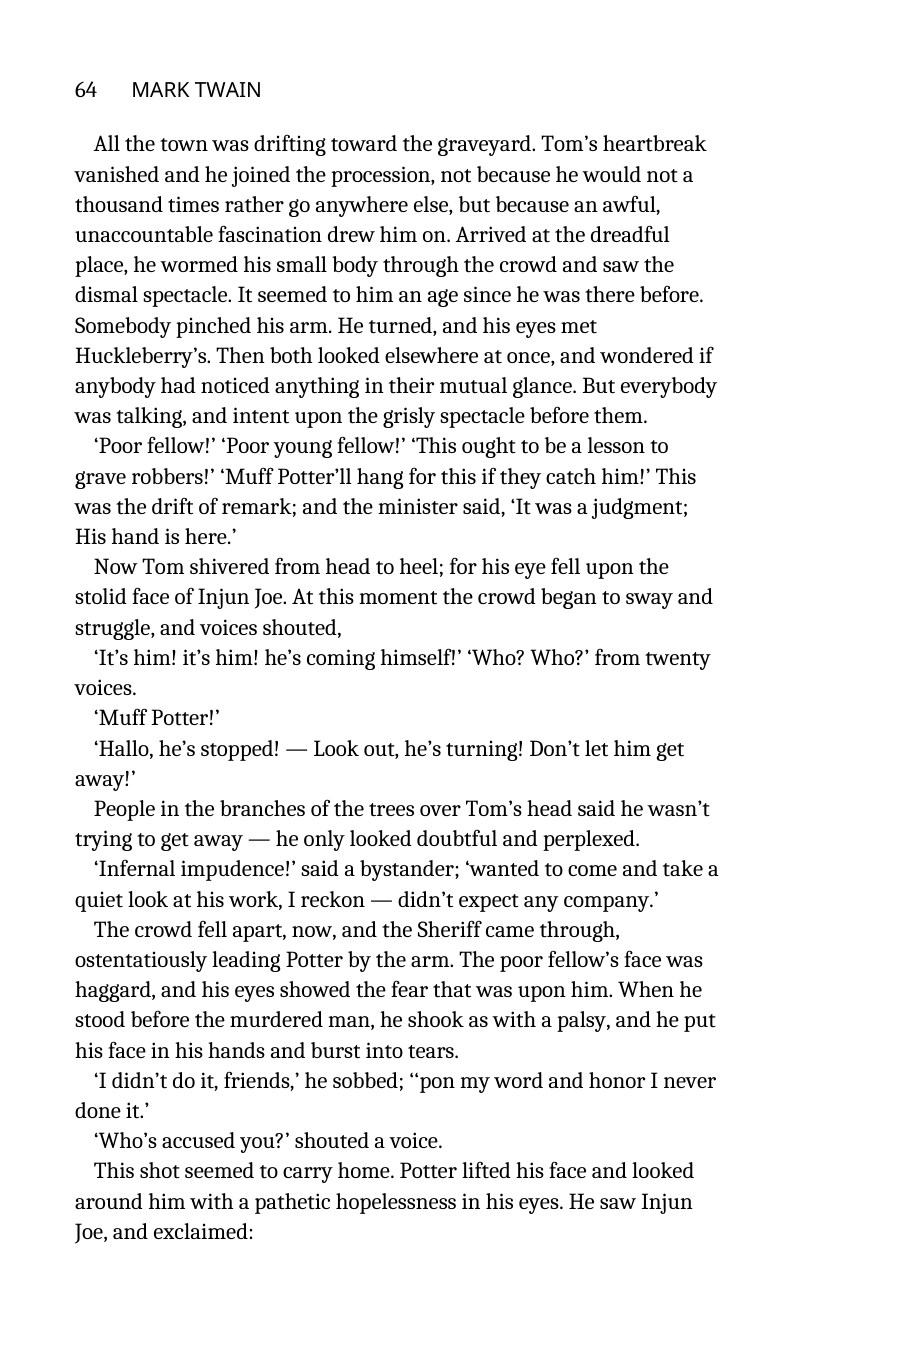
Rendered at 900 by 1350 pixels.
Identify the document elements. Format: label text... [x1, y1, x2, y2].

text This shot seemed to carry home. Potter lifted his face and looked around him with a pathetic hopelessness in his eyes. He saw Injun Joe, and exclaimed: [75, 1158, 720, 1245]
text ‘Who’s accused you?’ shouted a voice. [75, 1128, 720, 1154]
text ‘I didn’t do it, friends,’ he sobbed; ‘‘pon my word and honor I never done it.’ [75, 1068, 720, 1124]
text ‘Poor fellow!’ ‘Poor young fellow!’ ‘This ought to be a lesson to grave robbers!’ ‘Muff Potter’ll hang for this if they catch him!’ This was the drift of remark; and the minister said, ‘It was a judgment; His hand is here.’ [75, 433, 720, 550]
text ‘Muff Potter!’ [75, 705, 720, 732]
text Now Tom shivered from head to heel; for his eye fell upon the stolid face of Injun Joe. At this moment the crowd began to sway and struggle, and voices shouted, [75, 554, 720, 641]
text All the town was drifting toward the graveyard. Tom’s heartbreak vanished and he joined the procession, not because he would not a thousand times rather go anywhere else, but because an awful, unaccountable fascination drew him on. Arrived at the dreadful place, he wormed his small body through the crowd and saw the dismal spectacle. It seemed to him an age since he was there before. Somebody pinched his arm. He turned, and his eyes met Huckleberry’s. Then both looked elsewhere at once, and wondered if anybody had noticed anything in their mutual glance. But everybody was talking, and intent upon the grisly spectacle before them. [75, 131, 720, 429]
text ‘Infernal impudence!’ said a bystander; ‘wanted to come and take a quiet look at his work, I reckon — didn’t expect any company.’ [75, 856, 720, 913]
text The crowd fell apart, now, and the Sheriff came through, ostentatiously leading Potter by the arm. The poor fellow’s face was haggard, and his eyes showed the fear that was upon him. When he stood before the murdered man, he shook as with a palsy, and he put his face in his hands and burst into tears. [75, 917, 720, 1064]
text People in the branches of the trees over Tom’s head said he wasn’t trying to get away — he only looked doubtful and perplexed. [75, 796, 720, 852]
text ‘Hallo, he’s stopped! — Look out, he’s turning! Don’t let him get away!’ [75, 735, 720, 792]
text ‘It’s him! it’s him! he’s coming himself!’ ‘Who? Who?’ from twenty voices. [75, 645, 720, 701]
